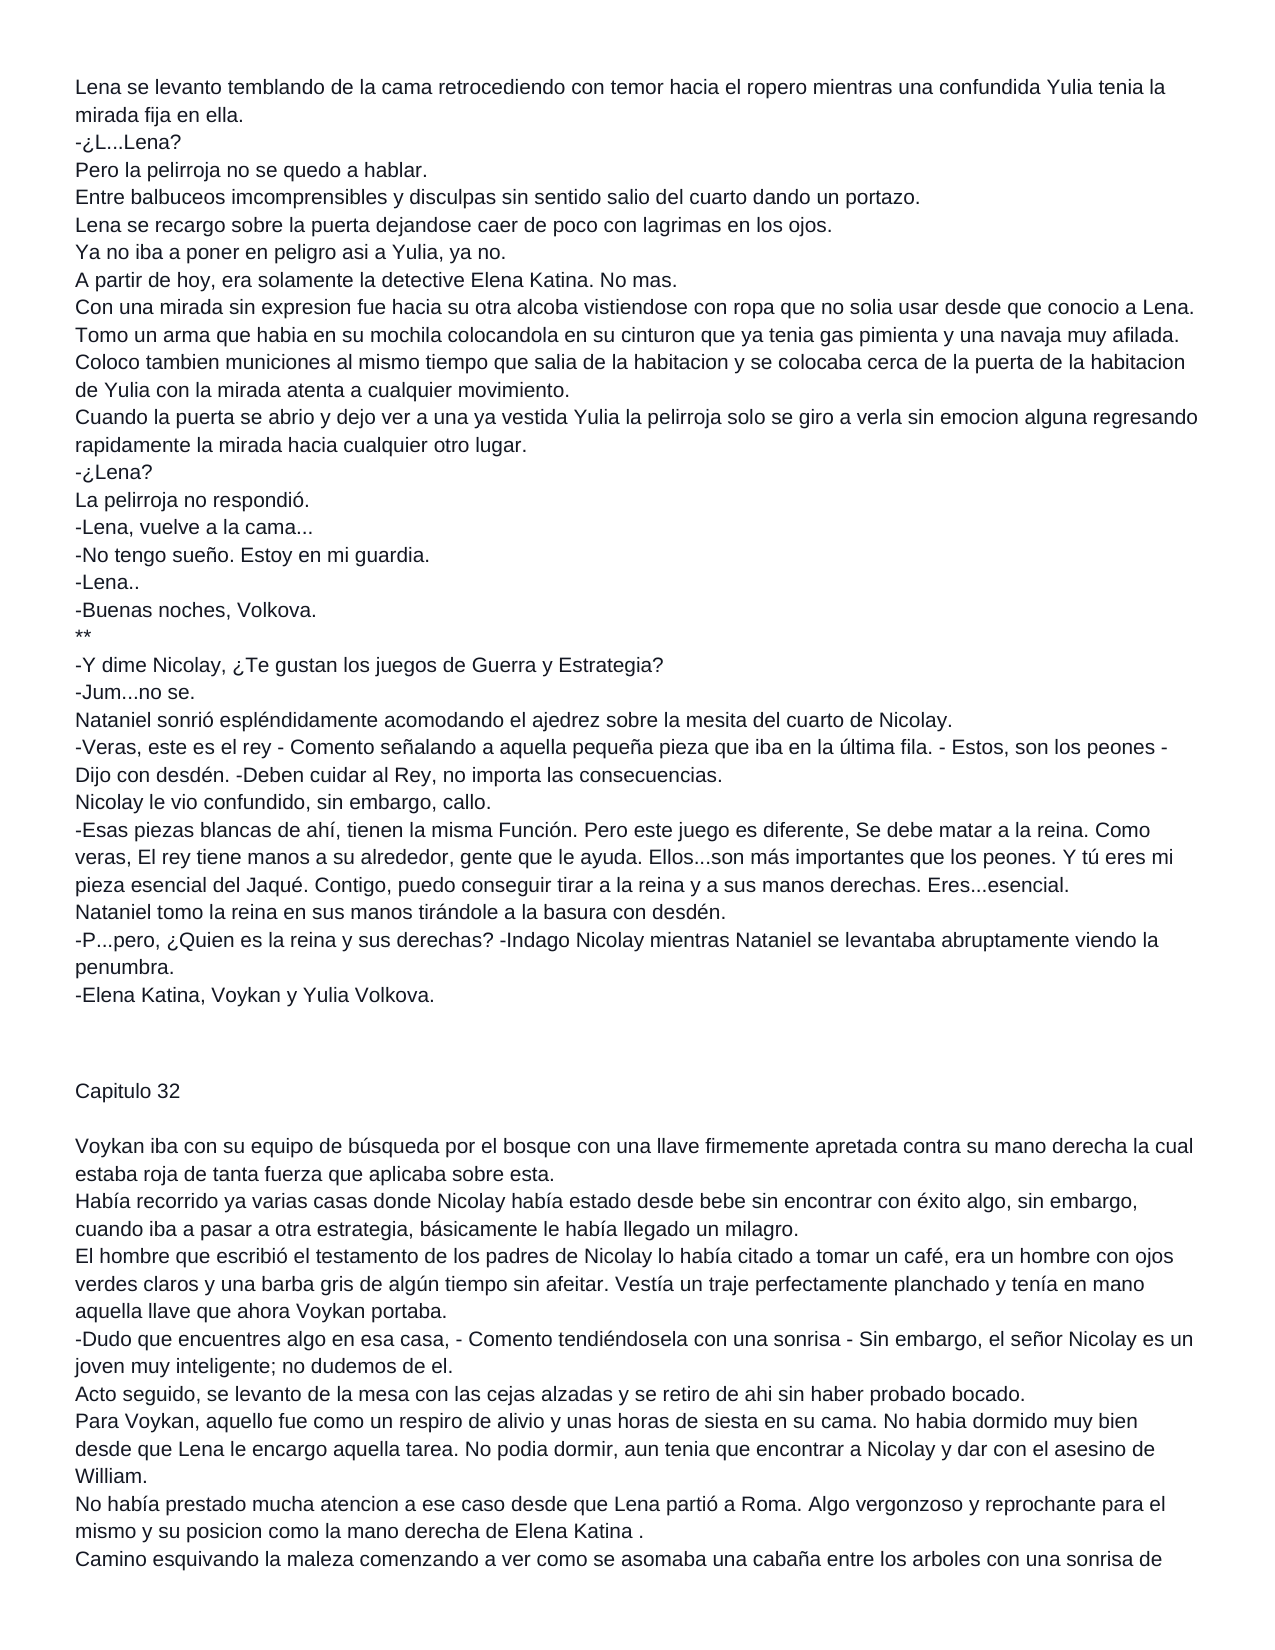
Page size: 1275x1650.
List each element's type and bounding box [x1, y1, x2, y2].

text [75, 1079, 1200, 1571]
text [75, 75, 1200, 1006]
